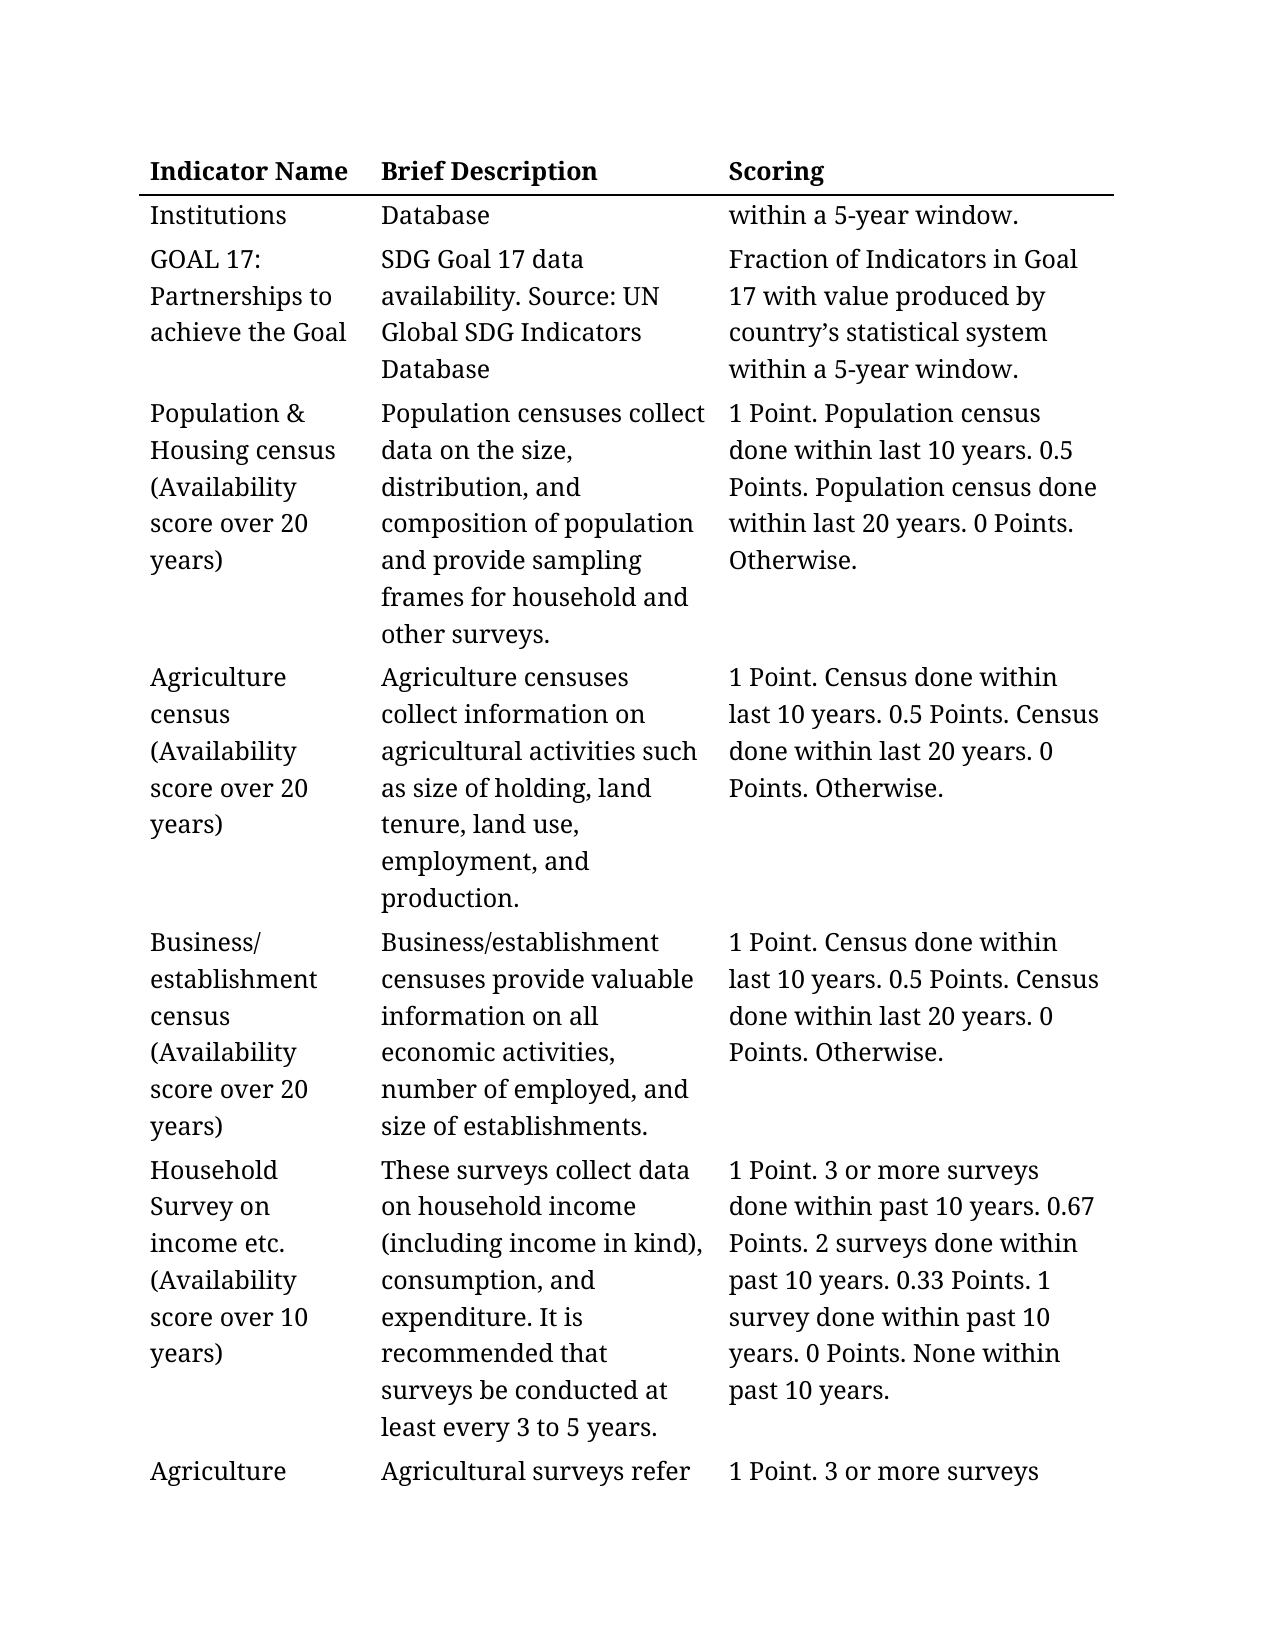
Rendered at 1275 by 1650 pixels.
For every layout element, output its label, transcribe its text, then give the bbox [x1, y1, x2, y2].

table_header Scoring [717, 150, 1114, 194]
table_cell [139, 196, 369, 238]
table_cell Business/establishment census (Availability score over 20 years) [139, 921, 369, 1148]
table_header Brief Description [370, 150, 717, 194]
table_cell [139, 1450, 369, 1488]
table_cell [370, 196, 717, 238]
table_cell 1 Point. Census done within last 10 years. 0.5 Points. Census done within last 20 years. 0 Points. Otherwise. [717, 921, 1114, 1148]
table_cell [370, 1450, 717, 1488]
table_cell GOAL 17: Partnerships to achieve the Goal [139, 238, 369, 392]
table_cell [717, 196, 1114, 238]
table_cell Fraction of Indicators in Goal 17 with value produced by country’s statistical system within a 5-year window. [717, 238, 1114, 392]
table_cell These surveys collect data on household income (including income in kind), consumption, and expenditure. It is recommended that surveys be conducted at least every 3 to 5 years. [370, 1149, 717, 1450]
table_cell Household Survey on income etc. (Availability score over 10 years) [139, 1149, 369, 1450]
table_header Indicator Name [139, 150, 369, 194]
table_cell Agriculture census (Availability score over 20 years) [139, 656, 369, 921]
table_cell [717, 1450, 1114, 1488]
table_cell Population & Housing census (Availability score over 20 years) [139, 392, 369, 656]
table_cell Business/establishment censuses provide valuable information on all economic activities, number of employed, and size of establishments. [370, 921, 717, 1148]
table_cell SDG Goal 17 data availability. Source: UN Global SDG Indicators Database [370, 238, 717, 392]
table_cell 1 Point. Census done within last 10 years. 0.5 Points. Census done within last 20 years. 0 Points. Otherwise. [717, 656, 1114, 921]
table_cell Agriculture censuses collect information on agricultural activities such as size of holding, land tenure, land use, employment, and production. [370, 656, 717, 921]
table_cell Population censuses collect data on the size, distribution, and composition of population and provide sampling frames for household and other surveys. [370, 392, 717, 656]
table_cell 1 Point. Population census done within last 10 years. 0.5 Points. Population census done within last 20 years. 0 Points. Otherwise. [717, 392, 1114, 656]
